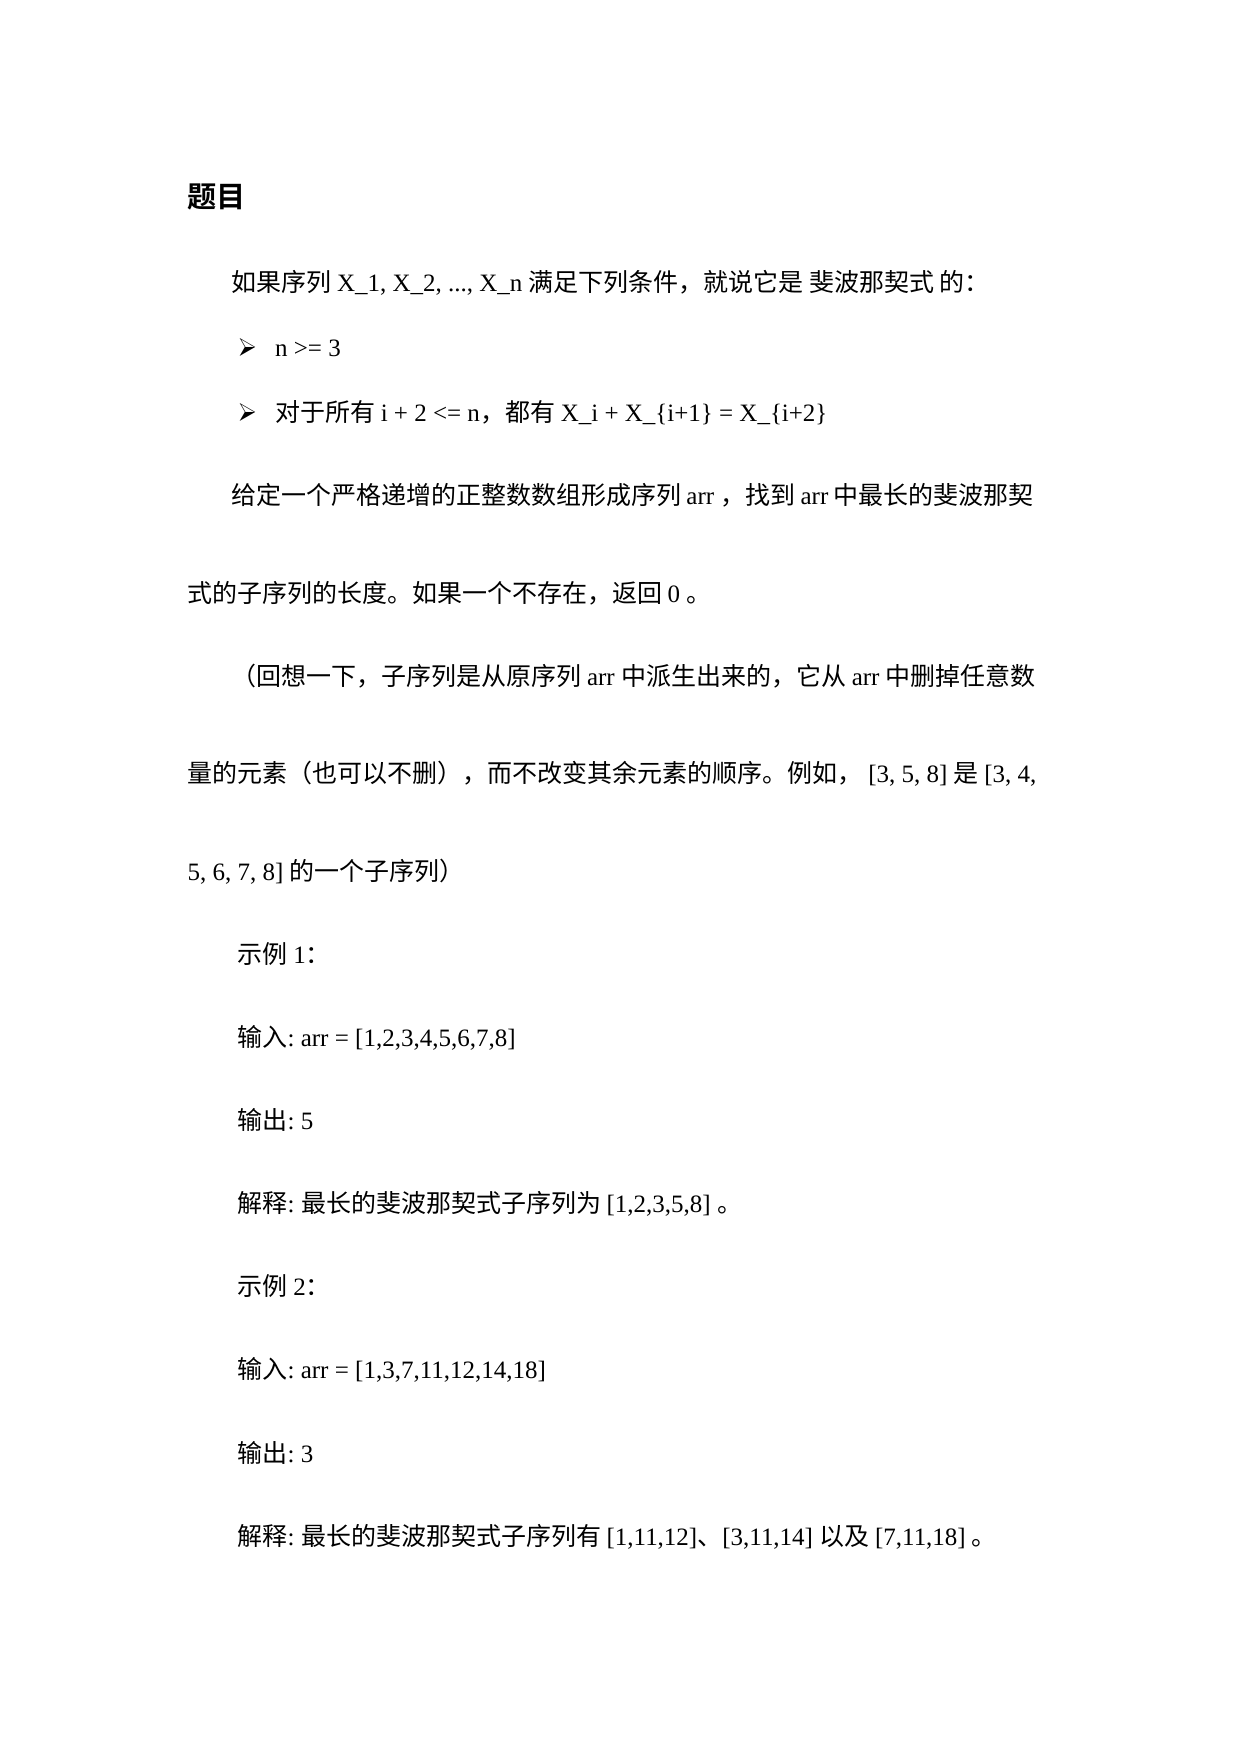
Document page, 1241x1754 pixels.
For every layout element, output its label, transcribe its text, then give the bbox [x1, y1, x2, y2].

text 示例 1： [237, 920, 1053, 985]
list n >= 3 [237, 331, 1053, 364]
text 输入: arr = [1,2,3,4,5,6,7,8] [237, 1003, 1053, 1068]
text （回想一下，子序列是从原序列 arr 中派生出来的，它从 arr 中删掉任意数量的元素（也可以不删），而不改变其余元素的顺序。例如， [3, 5, 8] 是 [3, 4, 5, 6, 7, 8] 的一个子序列） [187, 642, 1053, 902]
text 如果序列 X_1, X_2, ..., X_n 满足下列条件，就说它是 斐波那契式 的： [187, 248, 1053, 313]
text 示例 2： [237, 1252, 1053, 1317]
text 输出: 3 [237, 1419, 1053, 1484]
subtitle 题目 [187, 162, 1053, 227]
text 输入: arr = [1,3,7,11,12,14,18] [237, 1336, 1053, 1401]
text 解释: 最长的斐波那契式子序列有 [1,11,12]、[3,11,14] 以及 [7,11,18] 。 [237, 1502, 1053, 1567]
list 对于所有 i + 2 <= n，都有 X_i + X_{i+1} = X_{i+2} [237, 378, 1053, 443]
text 输出: 5 [237, 1086, 1053, 1151]
text 给定一个严格递增的正整数数组形成序列arr ，找到arr中最长的斐波那契式的子序列的长度。如果一个不存在，返回0 。 [187, 461, 1053, 624]
text 解释: 最长的斐波那契式子序列为 [1,2,3,5,8] 。 [237, 1169, 1053, 1234]
